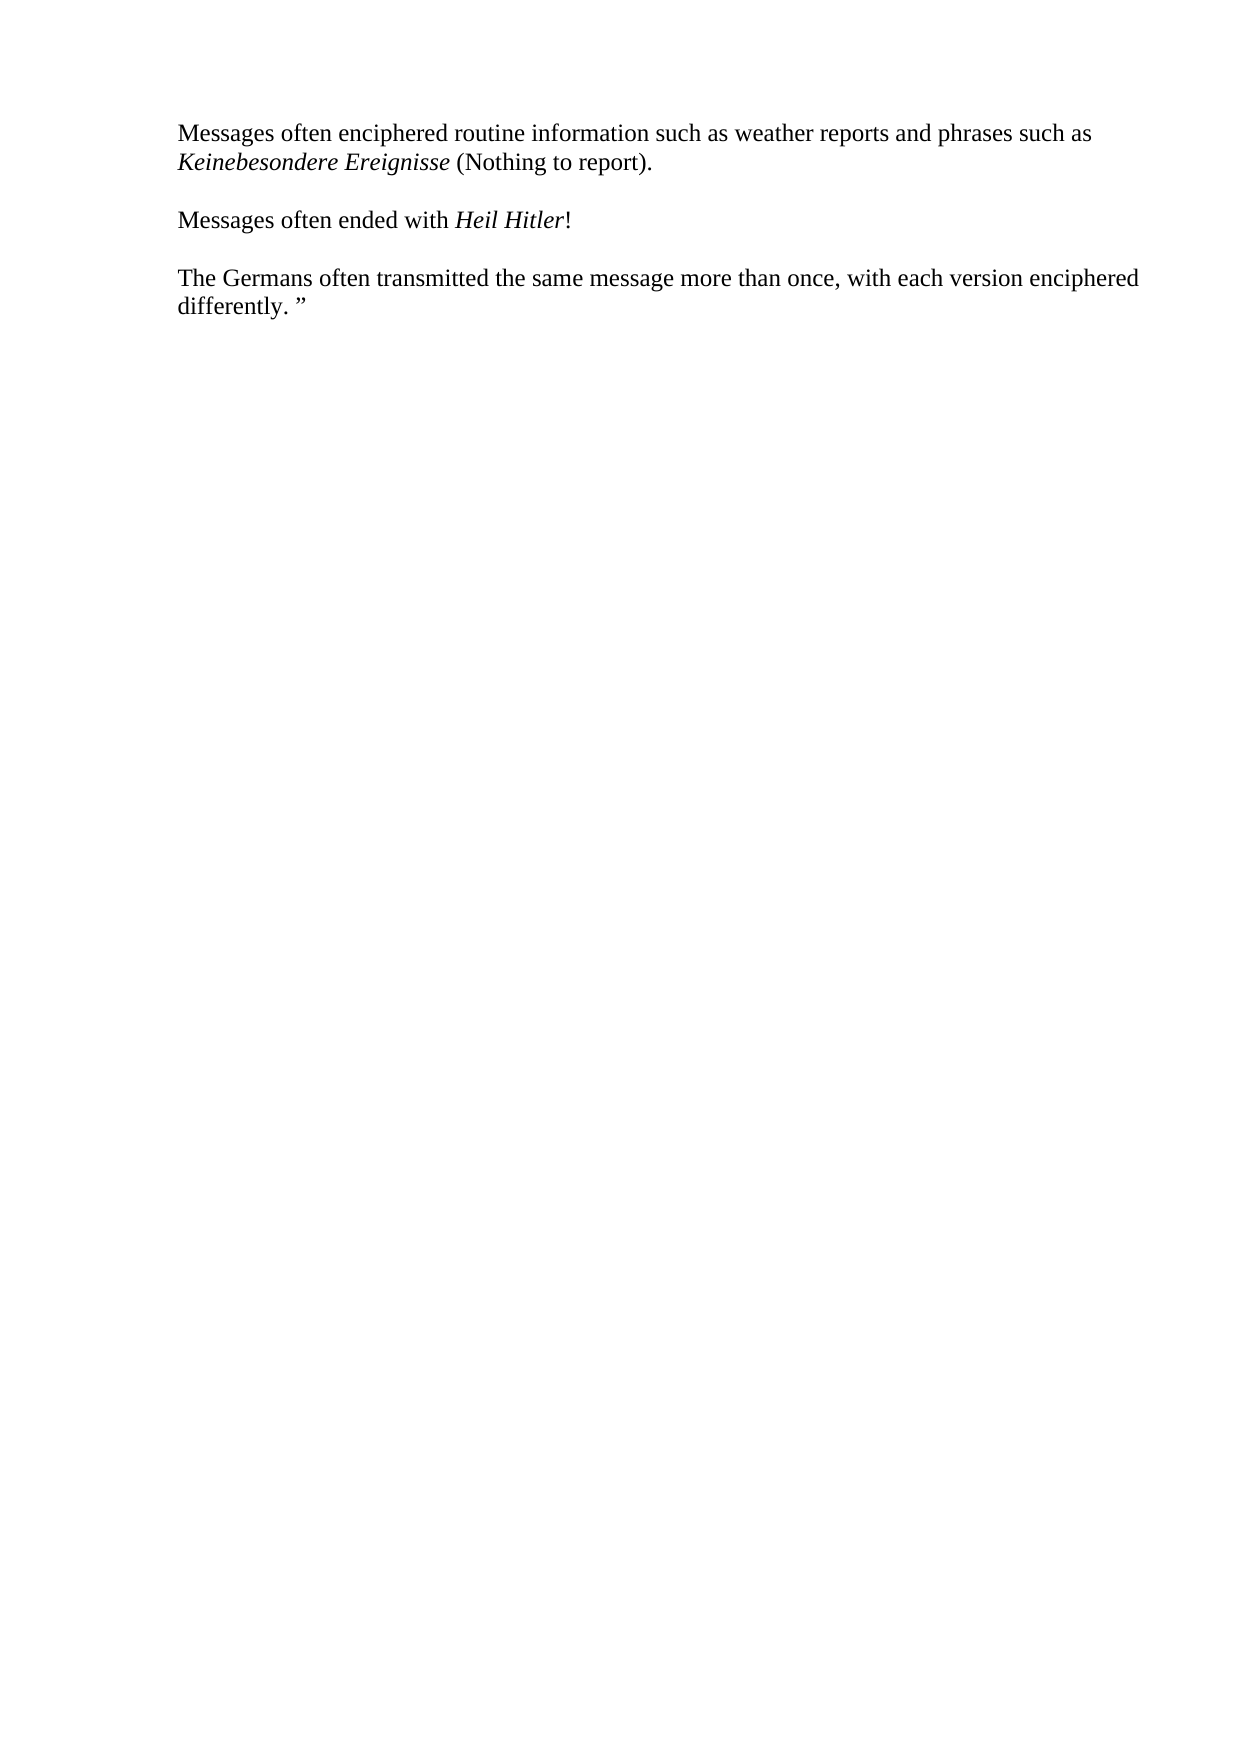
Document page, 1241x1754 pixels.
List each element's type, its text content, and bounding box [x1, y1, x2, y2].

subtitle Messages often ended with Heil Hitler! [177, 205, 1152, 233]
subtitle Messages often enciphered routine information such as weather reports and phrases such as Keinebesondere Ereignisse (Nothing to report). [177, 118, 1152, 176]
subtitle The Germans often transmitted the same message more than once, with each version enciphered differently. ” [177, 263, 1152, 320]
